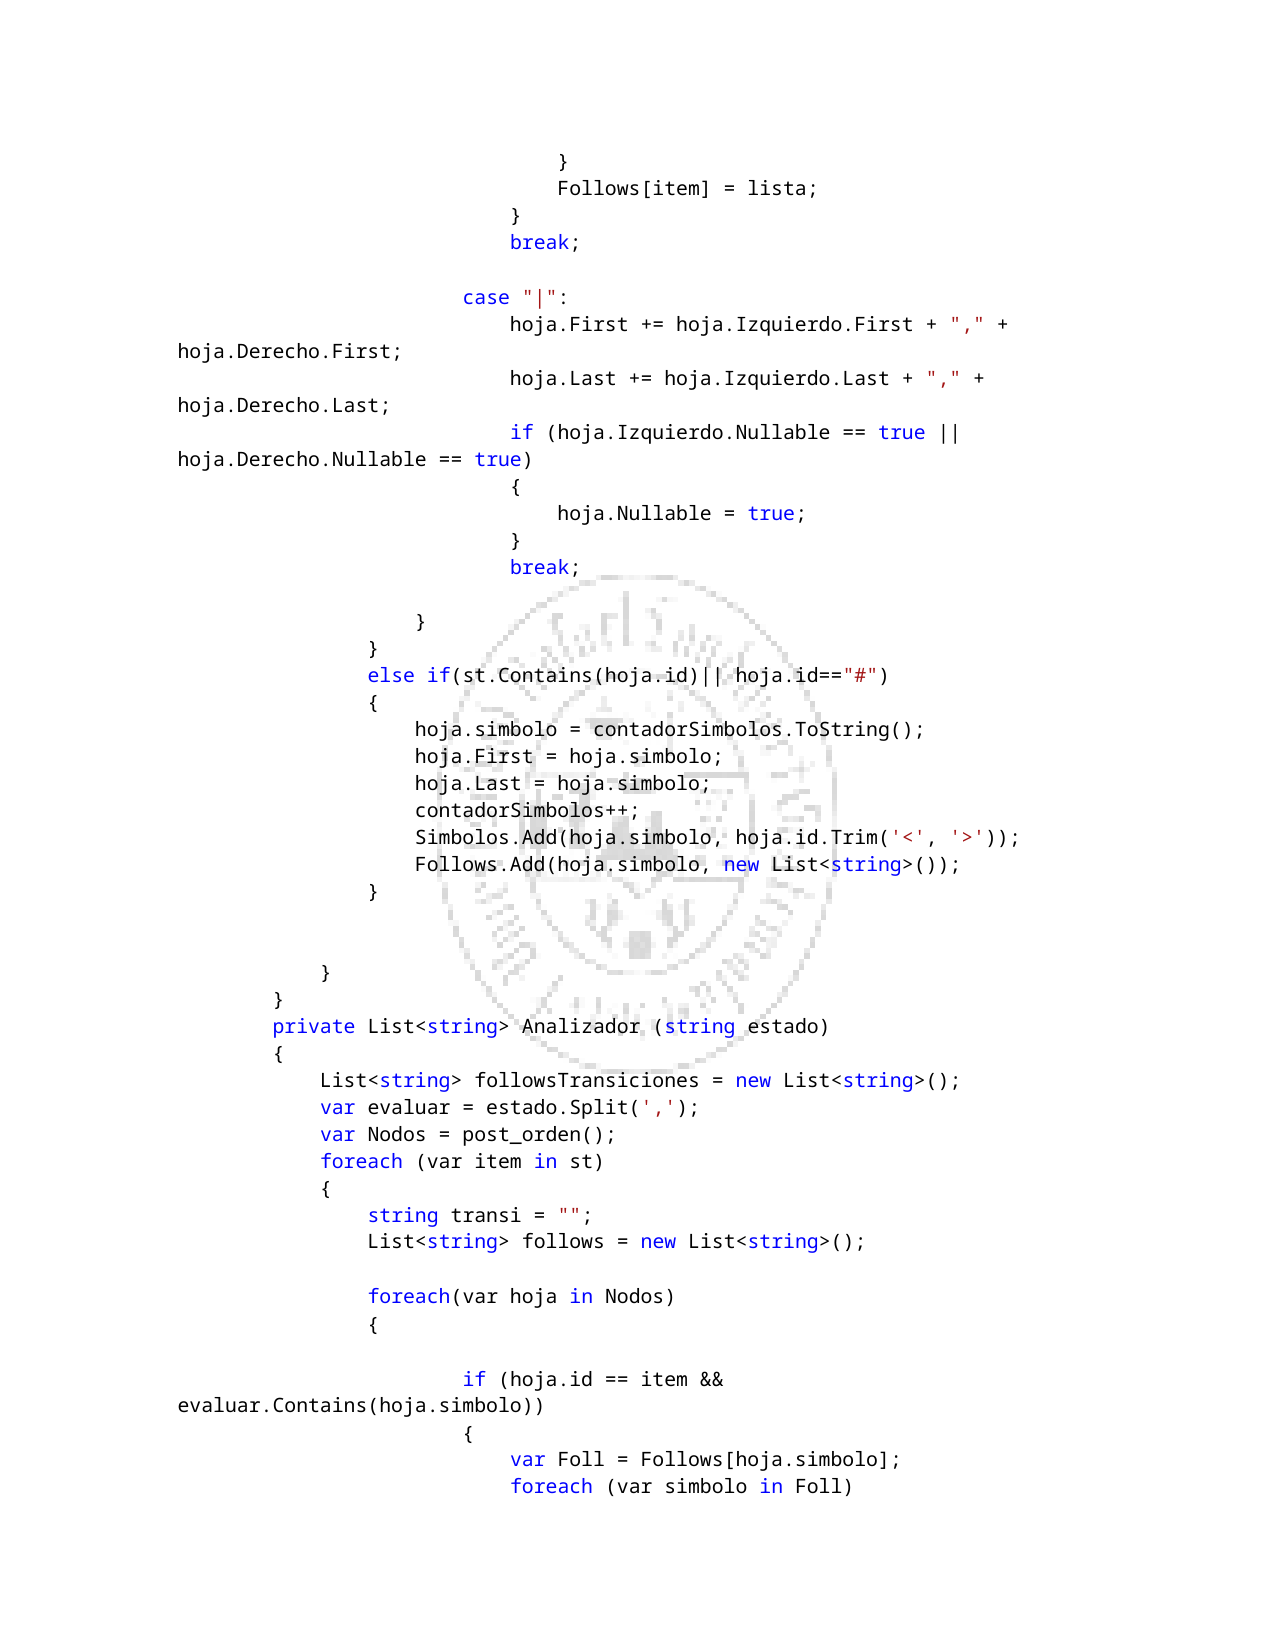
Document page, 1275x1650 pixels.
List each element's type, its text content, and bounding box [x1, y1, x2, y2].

text var Nodos = post_orden(); [177, 1120, 1098, 1147]
text Simbolos.Add(hoja.simbolo, hoja.id.Trim('<', '>')); [177, 823, 1098, 850]
text if (hoja.id == item && evaluar.Contains(hoja.simbolo)) [177, 1365, 1098, 1419]
text break; [177, 553, 1098, 580]
text } [177, 607, 1098, 634]
text hoja.First += hoja.Izquierdo.First + "," + hoja.Derecho.First; [177, 311, 1098, 364]
text { [177, 688, 1098, 715]
text { [177, 1419, 1098, 1446]
text hoja.Nullable = true; [177, 499, 1098, 526]
text { [177, 1310, 1098, 1337]
text } [177, 148, 1098, 174]
text hoja.First = hoja.simbolo; [177, 742, 1098, 769]
text break; [177, 228, 1098, 256]
text } [177, 526, 1098, 553]
text List<string> follows = new List<string>(); [177, 1228, 1098, 1255]
text else if(st.Contains(hoja.id)|| hoja.id=="#") [177, 661, 1098, 688]
text foreach(var hoja in Nodos) [177, 1283, 1098, 1310]
text { [177, 1039, 1098, 1066]
text var evaluar = estado.Split(','); [177, 1093, 1098, 1120]
text private List<string> Analizador (string estado) [177, 1012, 1098, 1039]
text var Foll = Follows[hoja.simbolo]; [177, 1446, 1098, 1473]
text } [177, 877, 1098, 904]
text hoja.Last += hoja.Izquierdo.Last + "," + hoja.Derecho.Last; [177, 364, 1098, 418]
text } [177, 202, 1098, 228]
text case "|": [177, 283, 1098, 311]
text foreach (var simbolo in Foll) [177, 1473, 1098, 1500]
text { [177, 1174, 1098, 1201]
text if (hoja.Izquierdo.Nullable == true || hoja.Derecho.Nullable == true) [177, 418, 1098, 472]
text { [177, 472, 1098, 499]
text } [177, 634, 1098, 661]
text contadorSimbolos++; [177, 796, 1098, 823]
text string transi = ""; [177, 1201, 1098, 1228]
text hoja.Last = hoja.simbolo; [177, 769, 1098, 796]
text foreach (var item in st) [177, 1147, 1098, 1174]
text List<string> followsTransiciones = new List<string>(); [177, 1066, 1098, 1093]
text } [177, 985, 1098, 1012]
text hoja.simbolo = contadorSimbolos.ToString(); [177, 715, 1098, 742]
text Follows[item] = lista; [177, 174, 1098, 202]
text Follows.Add(hoja.simbolo, new List<string>()); [177, 850, 1098, 877]
text } [177, 958, 1098, 985]
